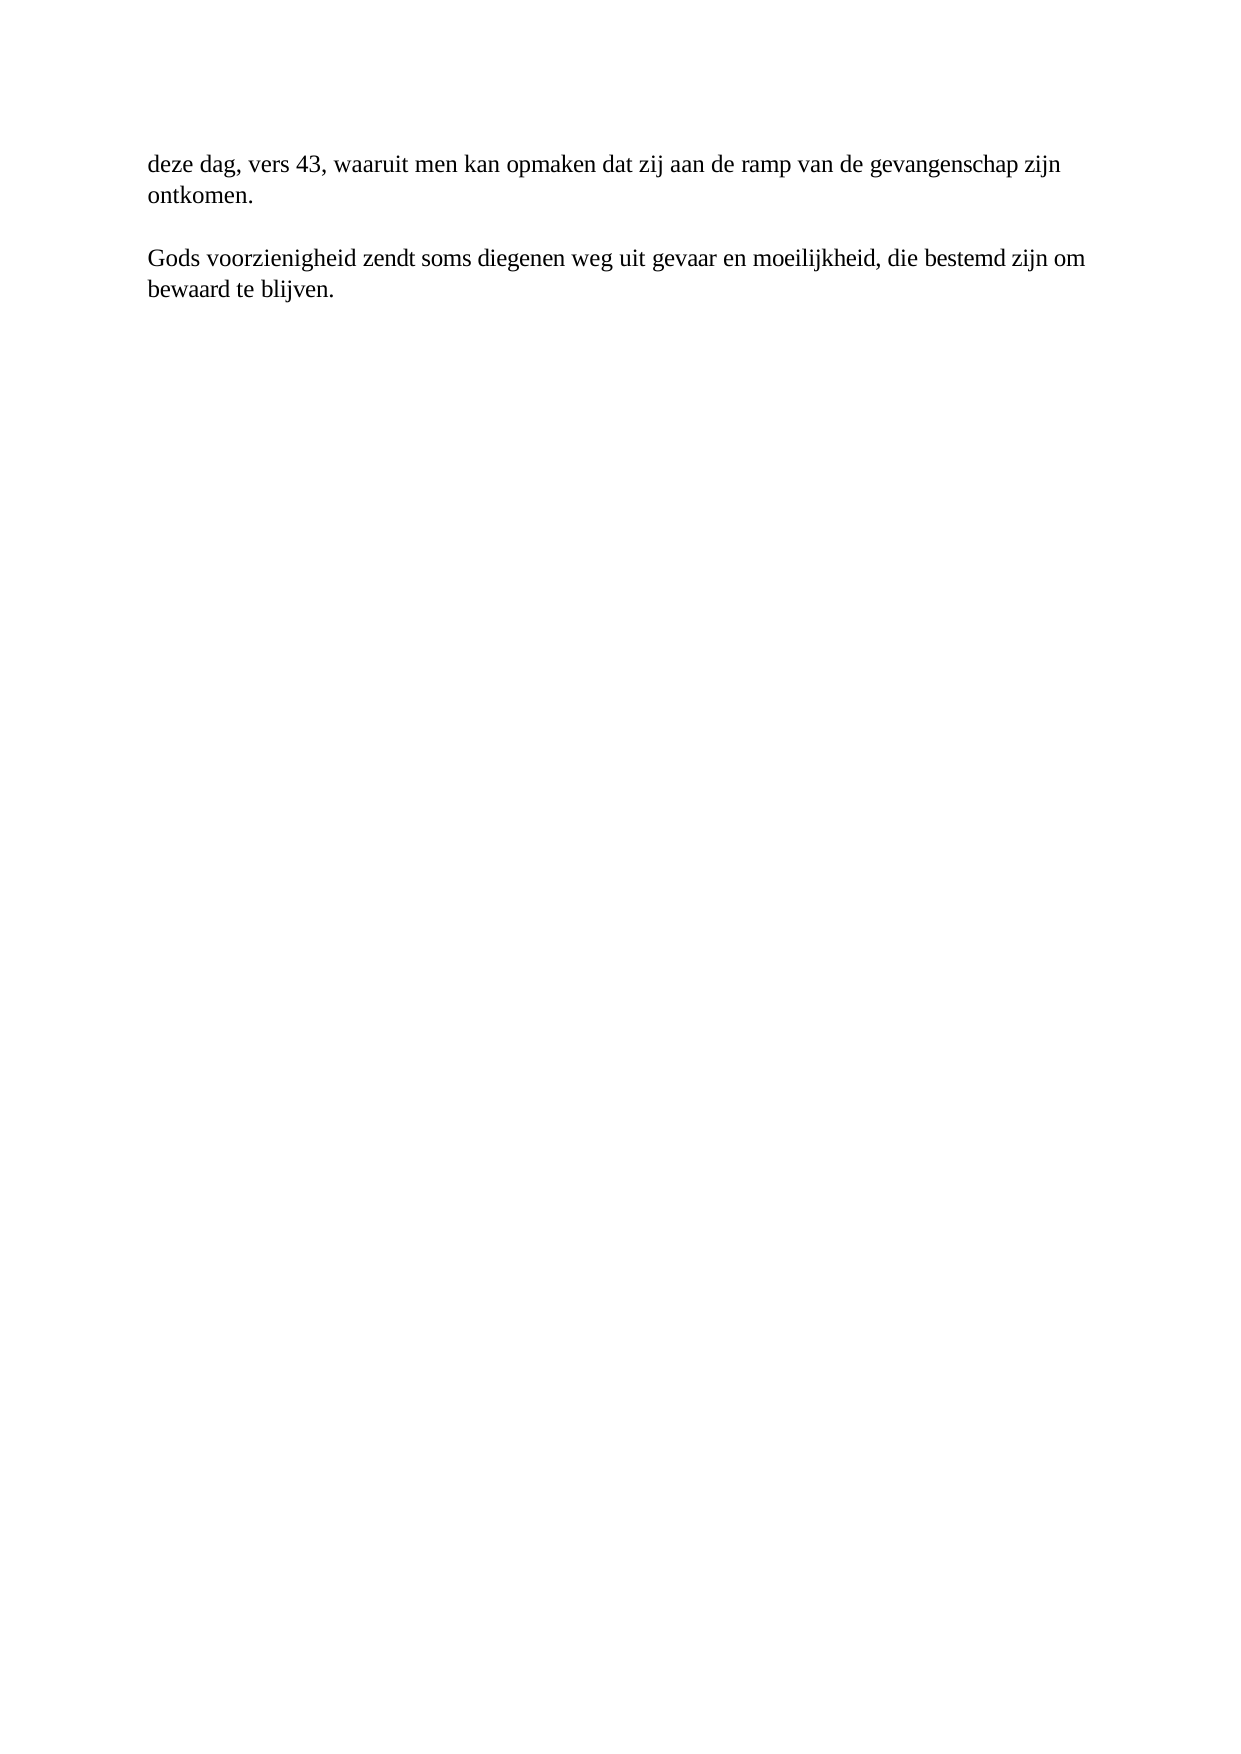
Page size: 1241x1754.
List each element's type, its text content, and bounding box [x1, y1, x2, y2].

text Gods voorzienigheid zendt soms diegenen weg uit gevaar en moeilijkheid, die bestemd zijn om bewaard te blijven. [147, 243, 1107, 303]
text deze dag, vers 43, waaruit men kan opmaken dat zij aan de ramp van de gevangenschap zijn ontkomen. [147, 149, 1107, 209]
